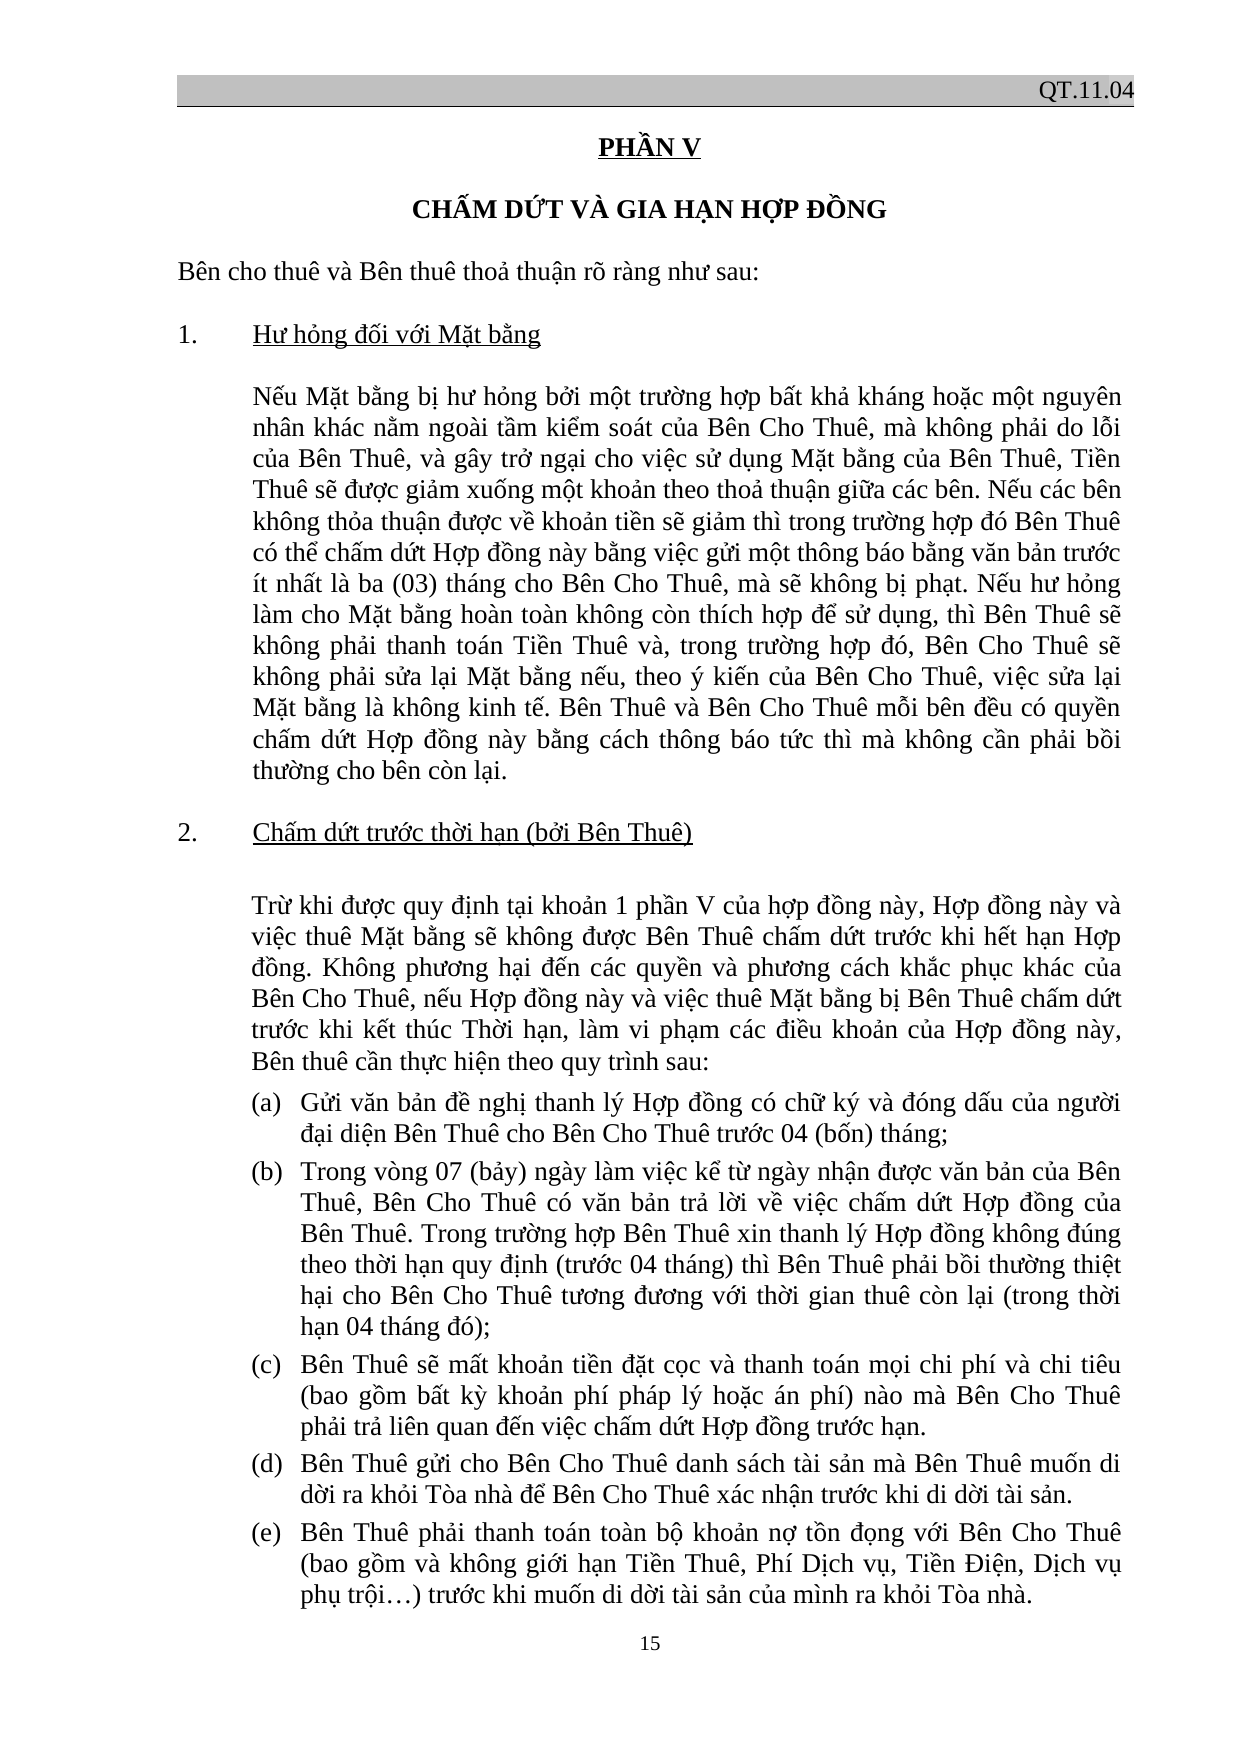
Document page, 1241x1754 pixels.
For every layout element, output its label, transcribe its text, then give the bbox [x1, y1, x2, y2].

text CHẤM DỨT VÀ GIA HẠN HỢP ĐỒNG [177, 193, 1122, 224]
text Bên cho thuê và Bên thuê thoả thuận rõ ràng như sau: [177, 256, 1122, 287]
list Gửi văn bản đề nghị thanh lý Hợp đồng có chữ ký và đóng dấu của người đại diện Bên Thuê cho Bên Cho Thuê trước 04 (bốn) tháng; [251, 1086, 1122, 1148]
text 2. Chấm dứt trước thời hạn (bởi Bên Thuê) [177, 816, 1122, 847]
list Trong vòng 07 (bảy) ngày làm việc kể từ ngày nhận được văn bản của Bên Thuê, Bên Cho Thuê có văn bản trả lời về việc chấm dứt Hợp đồng của Bên Thuê. Trong trường hợp Bên Thuê xin thanh lý Hợp đồng không đúng theo thời hạn quy định (trước 04 tháng) thì Bên Thuê phải bồi thường thiệt hại cho Bên Cho Thuê tương đương với thời gian thuê còn lại (trong thời hạn 04 tháng đó); [251, 1155, 1122, 1342]
list Bên Thuê gửi cho Bên Cho Thuê danh sách tài sản mà Bên Thuê muốn di dời ra khỏi Tòa nhà để Bên Cho Thuê xác nhận trước khi di dời tài sản. [251, 1447, 1122, 1510]
subtitle Trừ khi được quy định tại khoản 1 phần V của hợp đồng này, Hợp đồng này và việc thuê Mặt bằng sẽ không được Bên Thuê chấm dứt trước khi hết hạn Hợp đồng. Không phương hại đến các quyền và phương cách khắc phục khác của Bên Cho Thuê, nếu Hợp đồng này và việc thuê Mặt bằng bị Bên Thuê chấm dứt trước khi kết thúc Thời hạn, làm vi phạm các điều khoản của Hợp đồng này, Bên thuê cần thực hiện theo quy trình sau: [251, 889, 1122, 1076]
text Nếu Mặt bằng bị hư hỏng bởi một trường hợp bất khả kháng hoặc một nguyên nhân khác nằm ngoài tầm kiểm soát của Bên Cho Thuê, mà không phải do lỗi của Bên Thuê, và gây trở ngại cho việc sử dụng Mặt bằng của Bên Thuê, Tiền Thuê sẽ được giảm xuống một khoản theo thoả thuận giữa các bên. Nếu các bên không thỏa thuận được về khoản tiền sẽ giảm thì trong trường hợp đó Bên Thuê có thể chấm dứt Hợp đồng này bằng việc gửi một thông báo bằng văn bản trước ít nhất là ba (03) tháng cho Bên Cho Thuê, mà sẽ không bị phạt. Nếu hư hỏng làm cho Mặt bằng hoàn toàn không còn thích hợp để sử dụng, thì Bên Thuê sẽ không phải thanh toán Tiền Thuê và, trong trường hợp đó, Bên Cho Thuê sẽ không phải sửa lại Mặt bằng nếu, theo ý kiến của Bên Cho Thuê, việc sửa lại Mặt bằng là không kinh tế. Bên Thuê và Bên Cho Thuê mỗi bên đều có quyền chấm dứt Hợp đồng này bằng cách thông báo tức thì mà không cần phải bồi thường cho bên còn lại. [252, 380, 1122, 785]
text ___________________________________PHẦN V [177, 131, 1122, 162]
text 1. Hư hỏng đối với Mặt bằng [177, 318, 1122, 349]
list Bên Thuê phải thanh toán toàn bộ khoản nợ tồn đọng với Bên Cho Thuê (bao gồm và không giới hạn Tiền Thuê, Phí Dịch vụ, Tiền Điện, Dịch vụ phụ trội…) trước khi muốn di dời tài sản của mình ra khỏi Tòa nhà. [251, 1516, 1122, 1609]
list Bên Thuê sẽ mất khoản tiền đặt cọc và thanh toán mọi chi phí và chi tiêu (bao gồm bất kỳ khoản phí pháp lý hoặc án phí) nào mà Bên Cho Thuê phải trả liên quan đến việc chấm dứt Hợp đồng trước hạn. [251, 1348, 1122, 1441]
